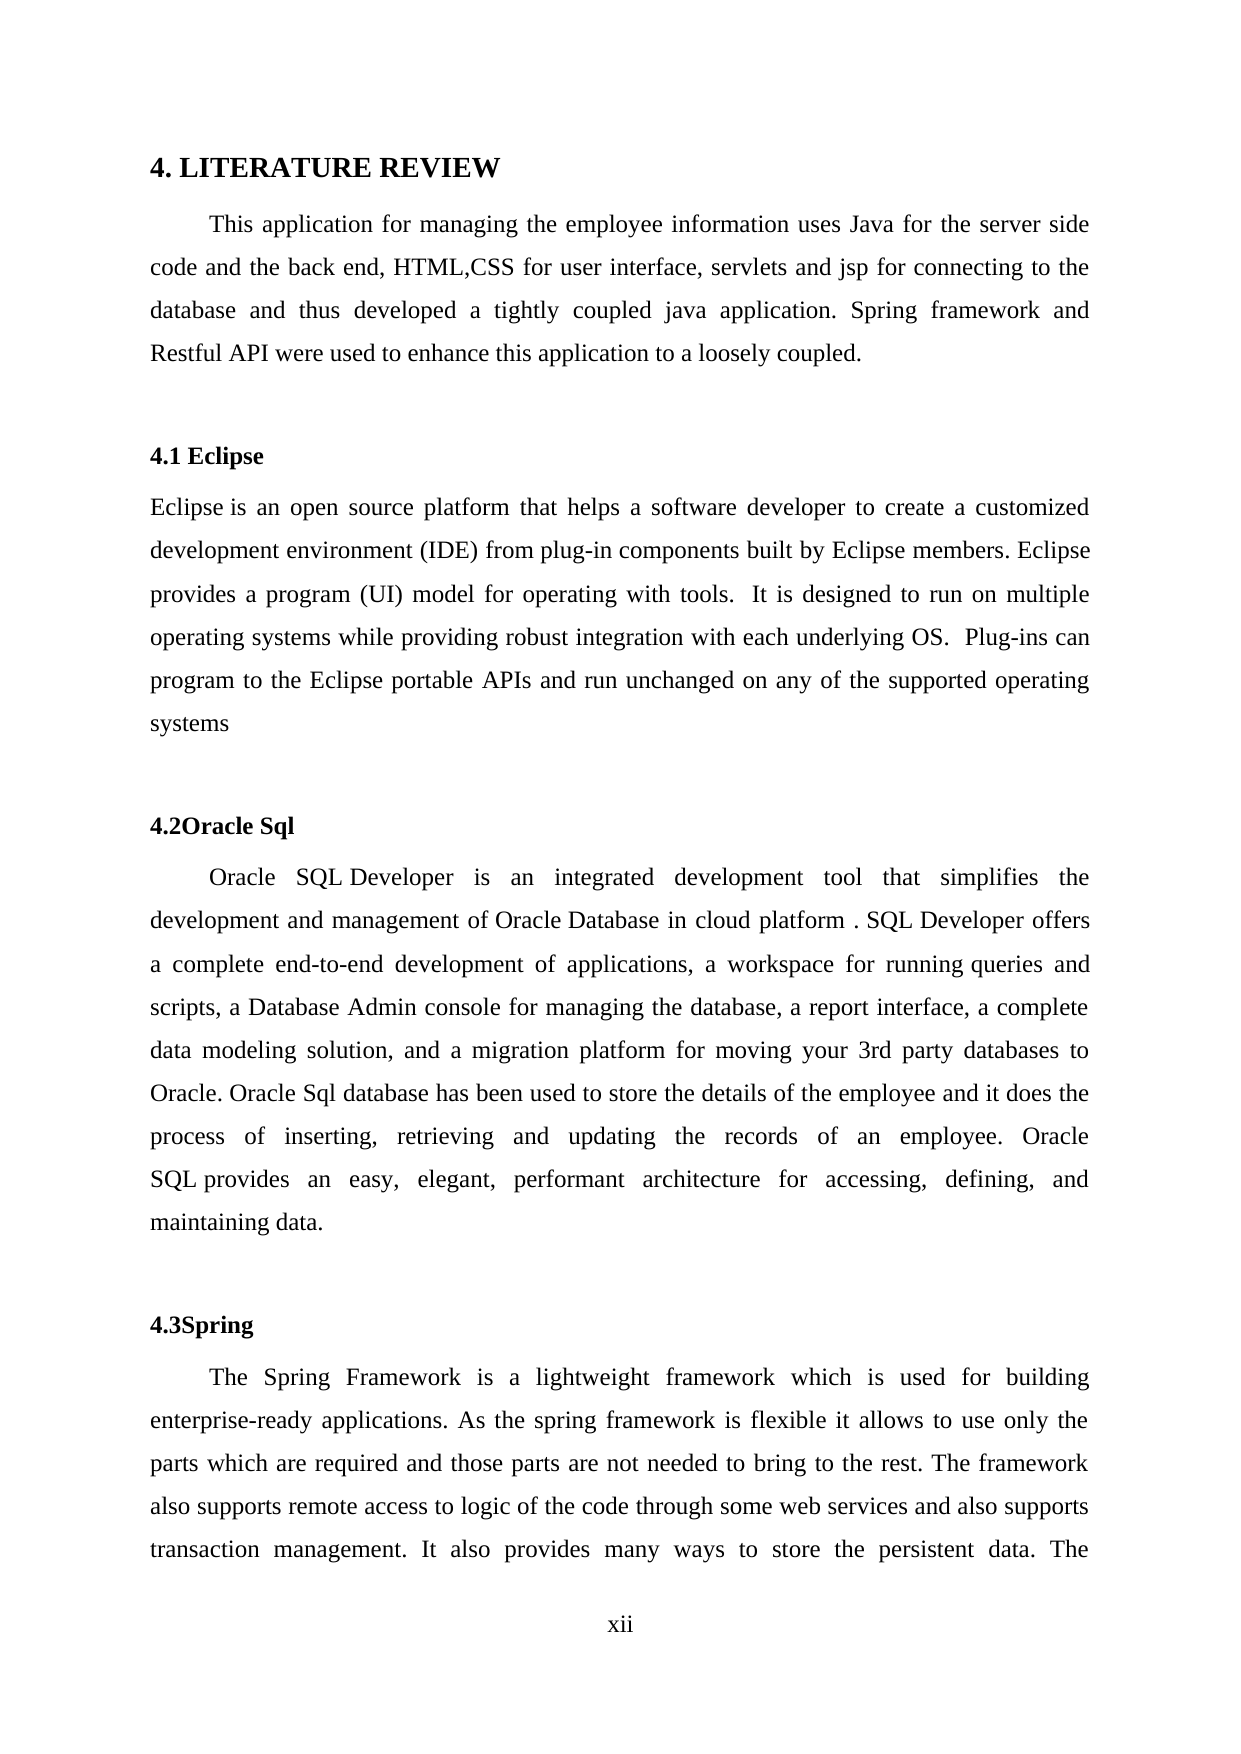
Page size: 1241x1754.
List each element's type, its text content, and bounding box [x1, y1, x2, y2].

text 4.3Spring [150, 1310, 1090, 1339]
text This application for managing the employee information uses Java for the server side code and the back end, HTML,CSS for user interface, servlets and jsp for connecting to the database and thus developed a tightly coupled java application. Spring framework and Restful API were used to enhance this application to a loosely coupled. [150, 209, 1090, 367]
text Oracle SQL Developer is an integrated development tool that simplifies the development and management of Oracle Database in cloud platform . SQL Developer offers a complete end-to-end development of applications, a workspace for running queries and scripts, a Database Admin console for managing the database, a report interface, a complete data modeling solution, and a migration platform for moving your 3rd party databases to Oracle. Oracle Sql database has been used to store the details of the employee and it does the process of inserting, retrieving and updating the records of an employee. Oracle SQL provides an easy, elegant, performant architecture for accessing, defining, and maintaining data. [150, 862, 1090, 1236]
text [150, 1362, 1090, 1563]
text 4.2Oracle Sql [150, 811, 1090, 840]
text 4. LITERATURE REVIEW [150, 150, 1090, 183]
text Eclipse is an open source platform that helps a software developer to create a customized development environment (IDE) from plug-in components built by Eclipse members. Eclipse provides a program (UI) model for operating with tools. It is designed to run on multiple operating systems while providing robust integration with each underlying OS. Plug-ins can program to the Eclipse portable APIs and run unchanged on any of the supported operating systems [150, 492, 1090, 737]
text 4.1 Eclipse [150, 441, 1090, 470]
